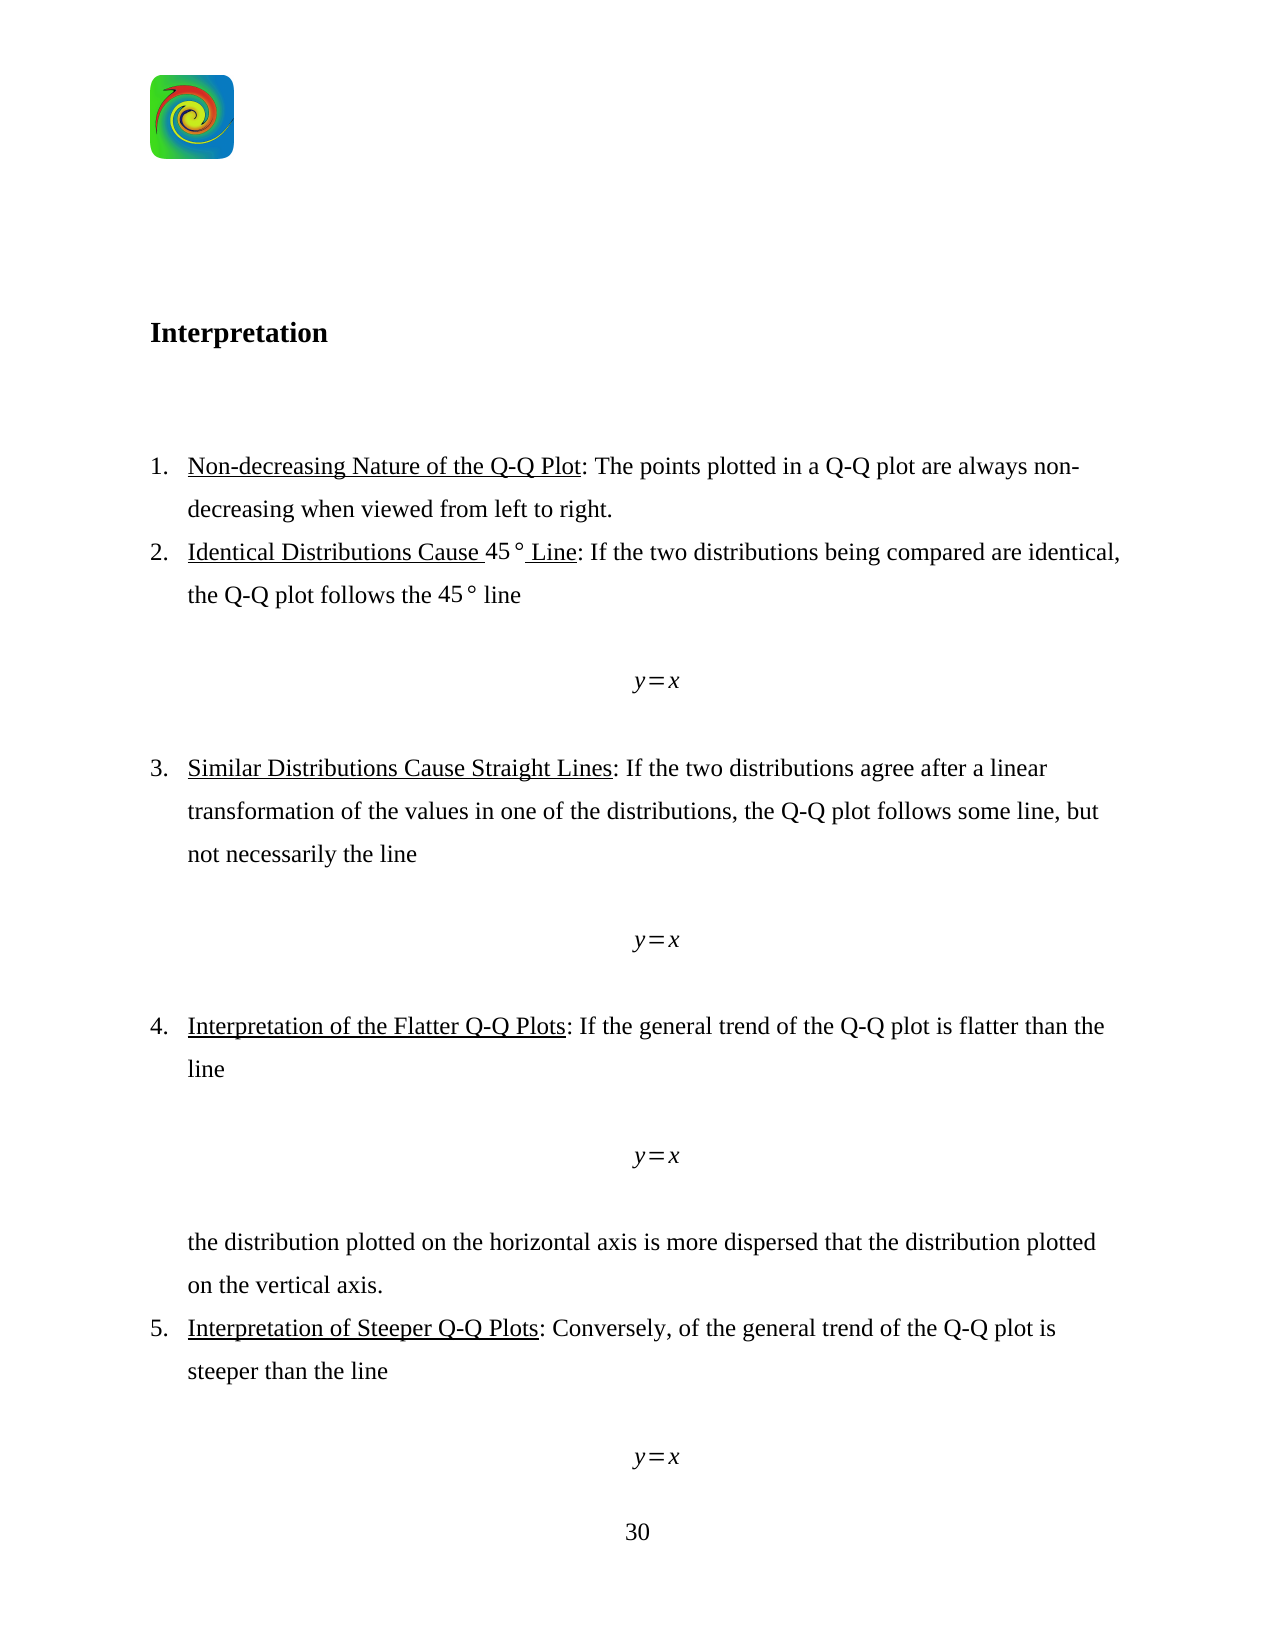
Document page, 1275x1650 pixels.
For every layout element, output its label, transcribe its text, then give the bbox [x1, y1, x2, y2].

list Interpretation of Steeper Q-Q Plots: Conversely, of the general trend of the Q-Q plot is steeper than the line [150, 1313, 1125, 1385]
list the distribution plotted on the horizontal axis is more dispersed that the distribution plotted on the vertical axis. [187, 1227, 1125, 1299]
picture [150, 75, 223, 159]
list Interpretation of the Flatter Q-Q Plots: If the general trend of the Q-Q plot is flatter than the line [150, 1011, 1125, 1083]
text Interpretation [150, 316, 1125, 349]
list Non-decreasing Nature of the Q-Q Plot: The points plotted in a Q-Q plot are always non-decreasing when viewed from left to right. [150, 451, 1125, 523]
picture [188, 75, 234, 159]
list Similar Distributions Cause Straight Lines: If the two distributions agree after a linear transformation of the values in one of the distributions, the Q-Q plot follows some line, but not necessarily the line [150, 753, 1125, 868]
list Identical Distributions Cause Line: If the two distributions being compared are identical, the Q-Q plot follows the line [150, 537, 1125, 609]
